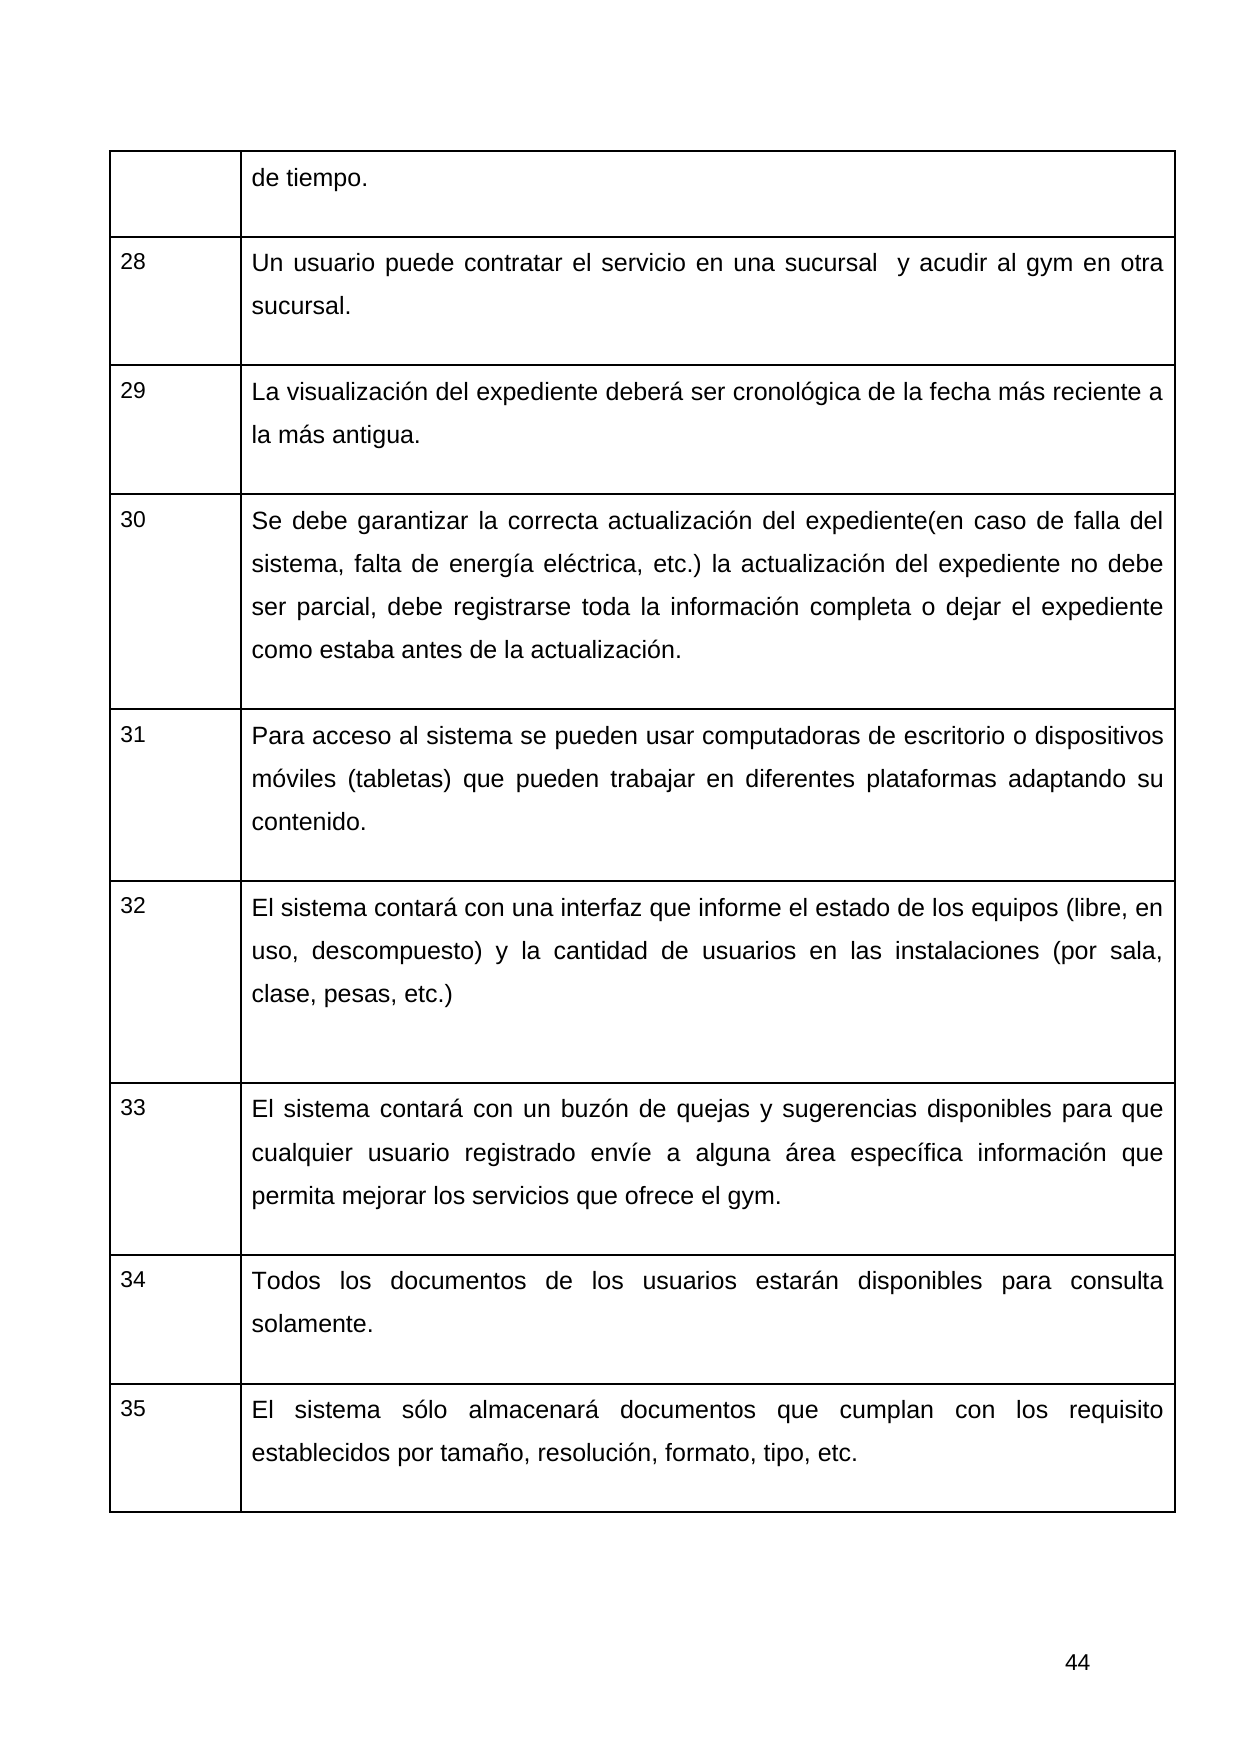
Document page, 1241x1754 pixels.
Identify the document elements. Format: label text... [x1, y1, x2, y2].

table_cell 31 [111, 710, 240, 880]
table_cell 32 [111, 882, 240, 1082]
table_cell 28 [111, 238, 240, 364]
table_cell 29 [111, 366, 240, 493]
table_cell 27 [111, 152, 240, 236]
table_cell Se debe garantizar la correcta actualización del expediente(en caso de falla del sistema, falta de energía eléctrica, etc.) la actualización del expediente no debe ser parcial, debe registrarse toda la información completa o dejar el expediente como estaba antes de la actualización. [242, 495, 1174, 708]
table_cell 34 [111, 1256, 240, 1382]
table_cell 33 [111, 1084, 240, 1254]
table_cell Un usuario puede contratar el servicio en una sucursal y acudir al gym en otra sucursal. [242, 238, 1174, 364]
table_cell La visualización del expediente deberá ser cronológica de la fecha más reciente a la más antigua. [242, 366, 1174, 493]
table_cell El sistema contará con una interfaz que informe el estado de los equipos (libre, en uso, descompuesto) y la cantidad de usuarios en las instalaciones (por sala, clase, pesas, etc.) [242, 882, 1174, 1082]
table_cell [242, 152, 1174, 236]
table_cell El sistema contará con un buzón de quejas y sugerencias disponibles para que cualquier usuario registrado envíe a alguna área específica información que permita mejorar los servicios que ofrece el gym. [242, 1084, 1174, 1254]
table_cell El sistema sólo almacenará documentos que cumplan con los requisito establecidos por tamaño, resolución, formato, tipo, etc. [242, 1385, 1174, 1511]
table_cell Para acceso al sistema se pueden usar computadoras de escritorio o dispositivos móviles (tabletas) que pueden trabajar en diferentes plataformas adaptando su contenido. [242, 710, 1174, 880]
table_cell Todos los documentos de los usuarios estarán disponibles para consulta solamente. [242, 1256, 1174, 1382]
table_cell 35 [111, 1385, 240, 1511]
table_cell 30 [111, 495, 240, 708]
